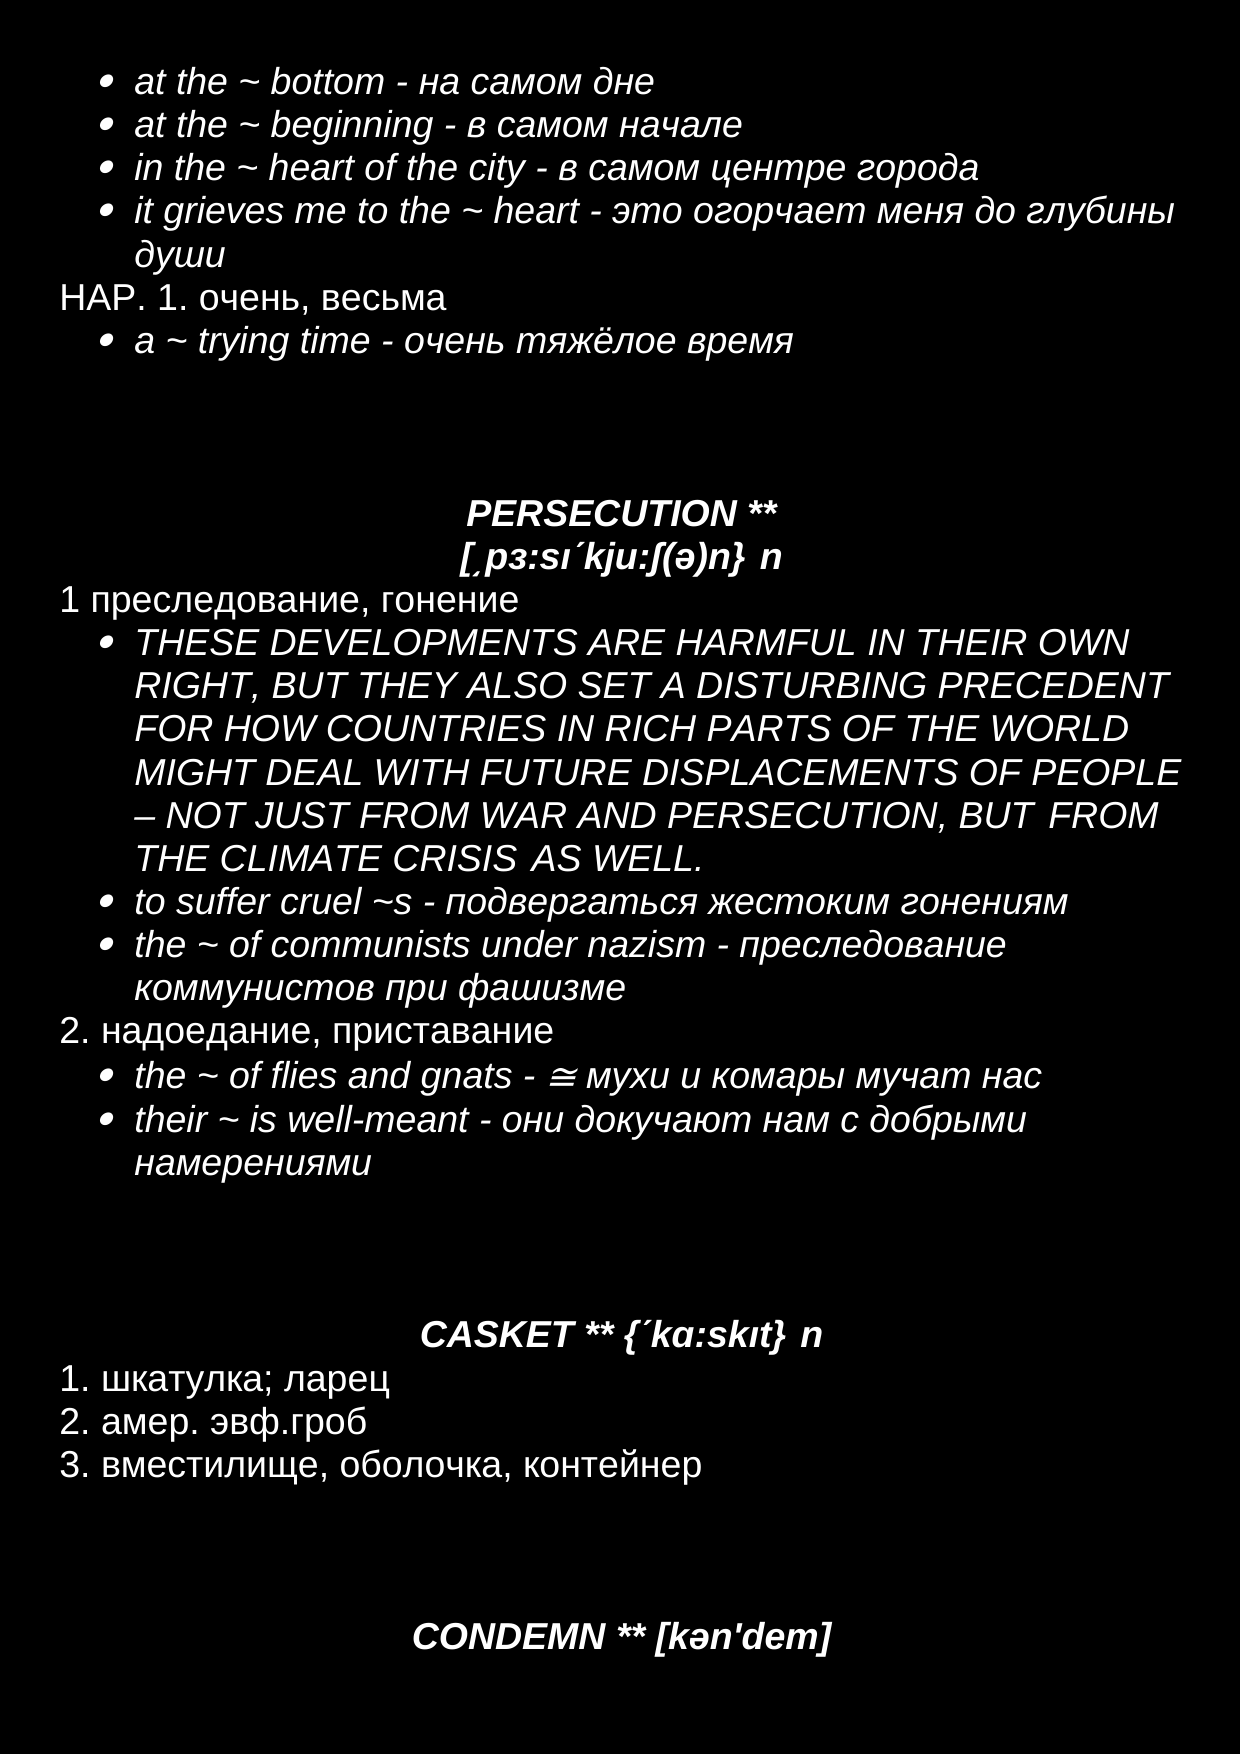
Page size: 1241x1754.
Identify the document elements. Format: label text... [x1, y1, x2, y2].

list at the ~ bottom - на самом дне [97, 59, 1187, 102]
text 3. вместилище, оболочка, контейнер [59, 1442, 1187, 1485]
list THESE DEVELOPMENTS ARE HARMFUL IN THEIR OWN RIGHT, BUT THEY ALSO SET A DISTURBING PRECEDENT FOR HOW COUNTRIES IN RICH PARTS OF THE WORLD MIGHT DEAL WITH FUTURE DISPLACEMENTS OF PEOPLE – NOT JUST FROM WAR AND PERSECUTION, BUT FROM THE CLIMATE CRISIS AS WELL. [97, 620, 1187, 879]
text [͵pɜ:sıʹkju:ʃ(ə)n} n [59, 534, 1187, 577]
list it grieves me to the ~ heart - это огорчает меня до глубины души [97, 189, 1187, 275]
text PERSECUTION ** [59, 491, 1187, 534]
text CASKET ** {ʹkɑ:skıt} n [59, 1313, 1187, 1356]
list a ~ trying time - очень тяжёлое время [97, 318, 1187, 361]
text 2. амер. эвф.гроб [59, 1399, 1187, 1442]
text 2. надоедание, приставание [59, 1009, 1187, 1052]
list the ~ of flies and gnats - ≅ мухи и комары мучат нас [97, 1052, 1187, 1097]
text 1 преследование, гонение [59, 577, 1187, 620]
list in the ~ heart of the city - в самом центре города [97, 146, 1187, 189]
list the ~ of communists under nazism - преследование коммунистов при фашизме [97, 922, 1187, 1009]
list to suffer cruel ~s - подвергаться жестоким гонениям [97, 879, 1187, 922]
text НАР. 1. очень, весьма [59, 275, 1187, 318]
list their ~ is well-meant - они докучают нам с добрыми намерениями [97, 1097, 1187, 1183]
text CONDEMN ** [kən'dem] [59, 1614, 1187, 1658]
text 1. шкатулка; ларец [59, 1356, 1187, 1399]
list at the ~ beginning - в самом начале [97, 102, 1187, 146]
